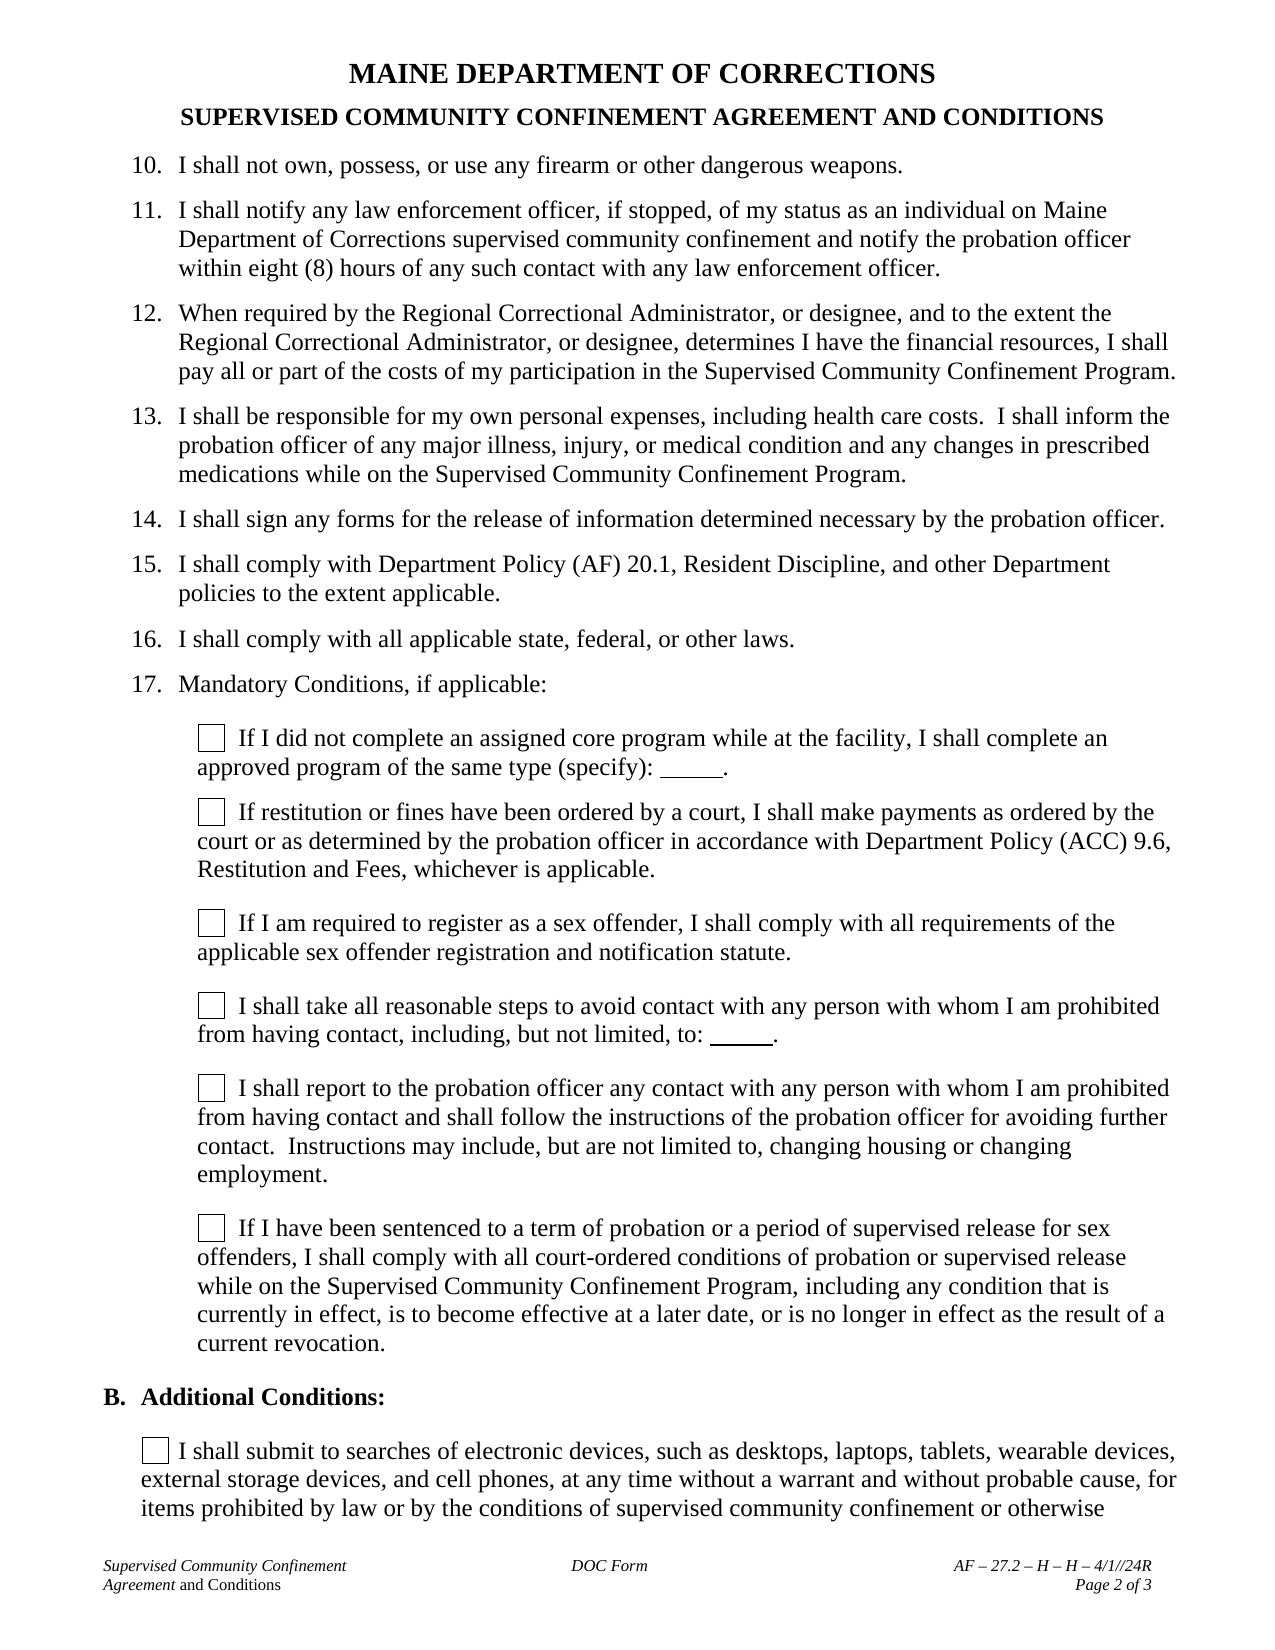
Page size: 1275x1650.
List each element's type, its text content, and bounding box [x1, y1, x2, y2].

list I shall not own, possess, or use any firearm or other dangerous weapons. [131, 150, 1181, 179]
list I shall notify any law enforcement officer, if stopped, of my status as an individual on Maine Department of Corrections supervised community confinement and notify the probation officer within eight (8) hours of any such contact with any law enforcement officer. [131, 195, 1181, 282]
text If I am required to register as a sex offender, I shall comply with all requirements of the applicable sex offender registration and notification statute. [197, 908, 1181, 966]
list I shall be responsible for my own personal expenses, including health care costs. I shall inform the probation officer of any major illness, injury, or medical condition and any changes in prescribed medications while on the Supervised Community Confinement Program. [131, 401, 1181, 487]
text I shall take all reasonable steps to avoid contact with any person with whom I am prohibited from having contact, including, but not limited, to: . [197, 991, 1181, 1048]
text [141, 1436, 1181, 1522]
text If I did not complete an assigned core program while at the facility, I shall complete an approved program of the same type (specify): . [197, 723, 1181, 780]
text If I have been sentenced to a term of probation or a period of supervised release for sex offenders, I shall comply with all court-ordered conditions of probation or supervised release while on the Supervised Community Confinement Program, including any condition that is currently in effect, is to become effective at a later date, or is no longer in effect as the result of a current revocation. [197, 1213, 1181, 1357]
list I shall sign any forms for the release of information determined necessary by the probation officer. [131, 504, 1181, 533]
list Mandatory Conditions, if applicable: [131, 669, 1181, 698]
list I shall comply with all applicable state, federal, or other laws. [131, 624, 1181, 652]
text If restitution or fines have been ordered by a court, I shall make payments as ordered by the court or as determined by the probation officer in accordance with Department Policy (ACC) 9.6, Restitution and Fees, whichever is applicable. [197, 797, 1181, 883]
list Additional Conditions: [103, 1382, 1181, 1411]
list I shall comply with Department Policy (AF) 20.1, Resident Discipline, and other Department policies to the extent applicable. [131, 549, 1181, 607]
list When required by the Regional Correctional Administrator, or designee, and to the extent the Regional Correctional Administrator, or designee, determines I have the financial resources, I shall pay all or part of the costs of my participation in the Supervised Community Confinement Program. [131, 298, 1181, 384]
text I shall report to the probation officer any contact with any person with whom I am prohibited from having contact and shall follow the instructions of the probation officer for avoiding further contact. Instructions may include, but are not limited to, changing housing or changing employment. [197, 1073, 1181, 1188]
